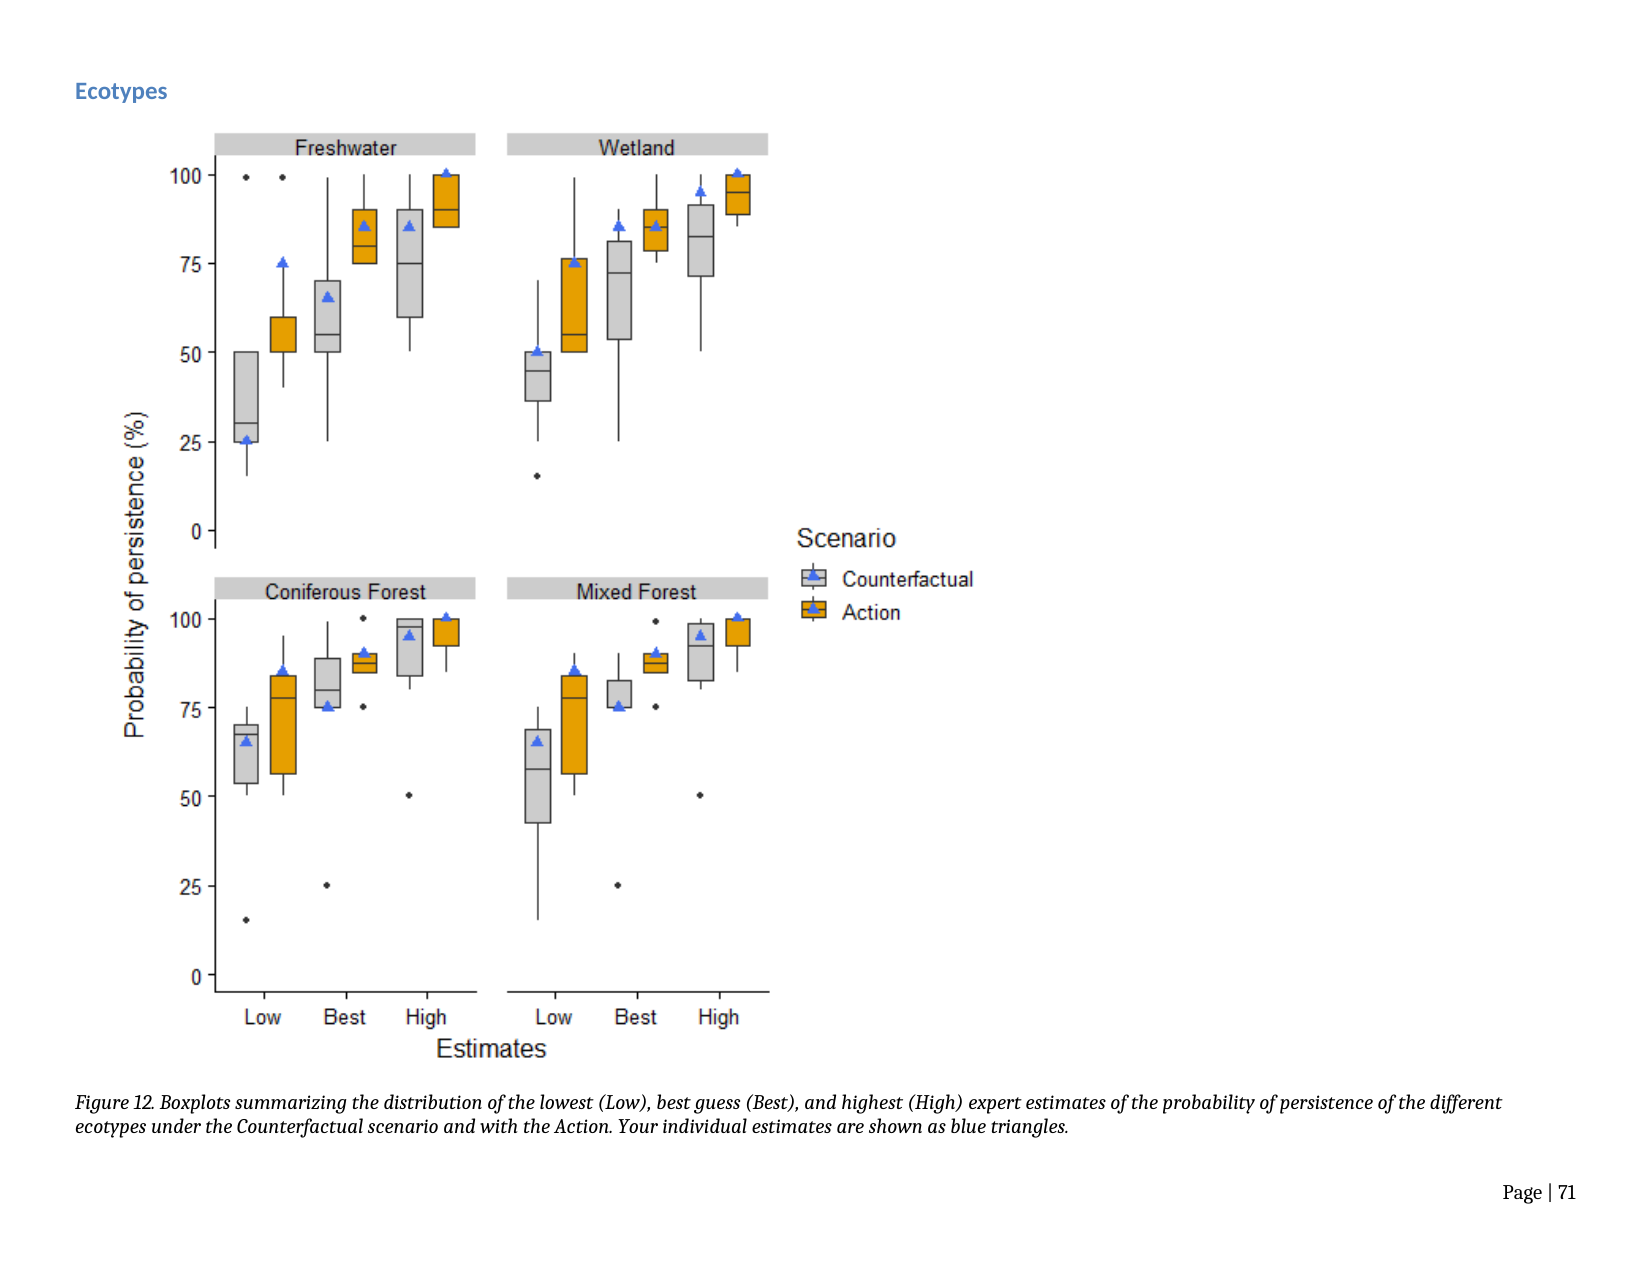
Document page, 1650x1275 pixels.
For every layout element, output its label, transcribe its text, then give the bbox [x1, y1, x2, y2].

text Figure 12. Boxplots summarizing the distribution of the lowest (Low), best guess (Best), and highest (High) expert estimates of the probability of persistence of the different ecotypes under the Counterfactual scenario and with the Action. Your individual estimates are shown as blue triangles. [75, 1091, 1575, 1139]
subtitle Ecotypes [75, 75, 1575, 106]
picture [93, 105, 1004, 1091]
